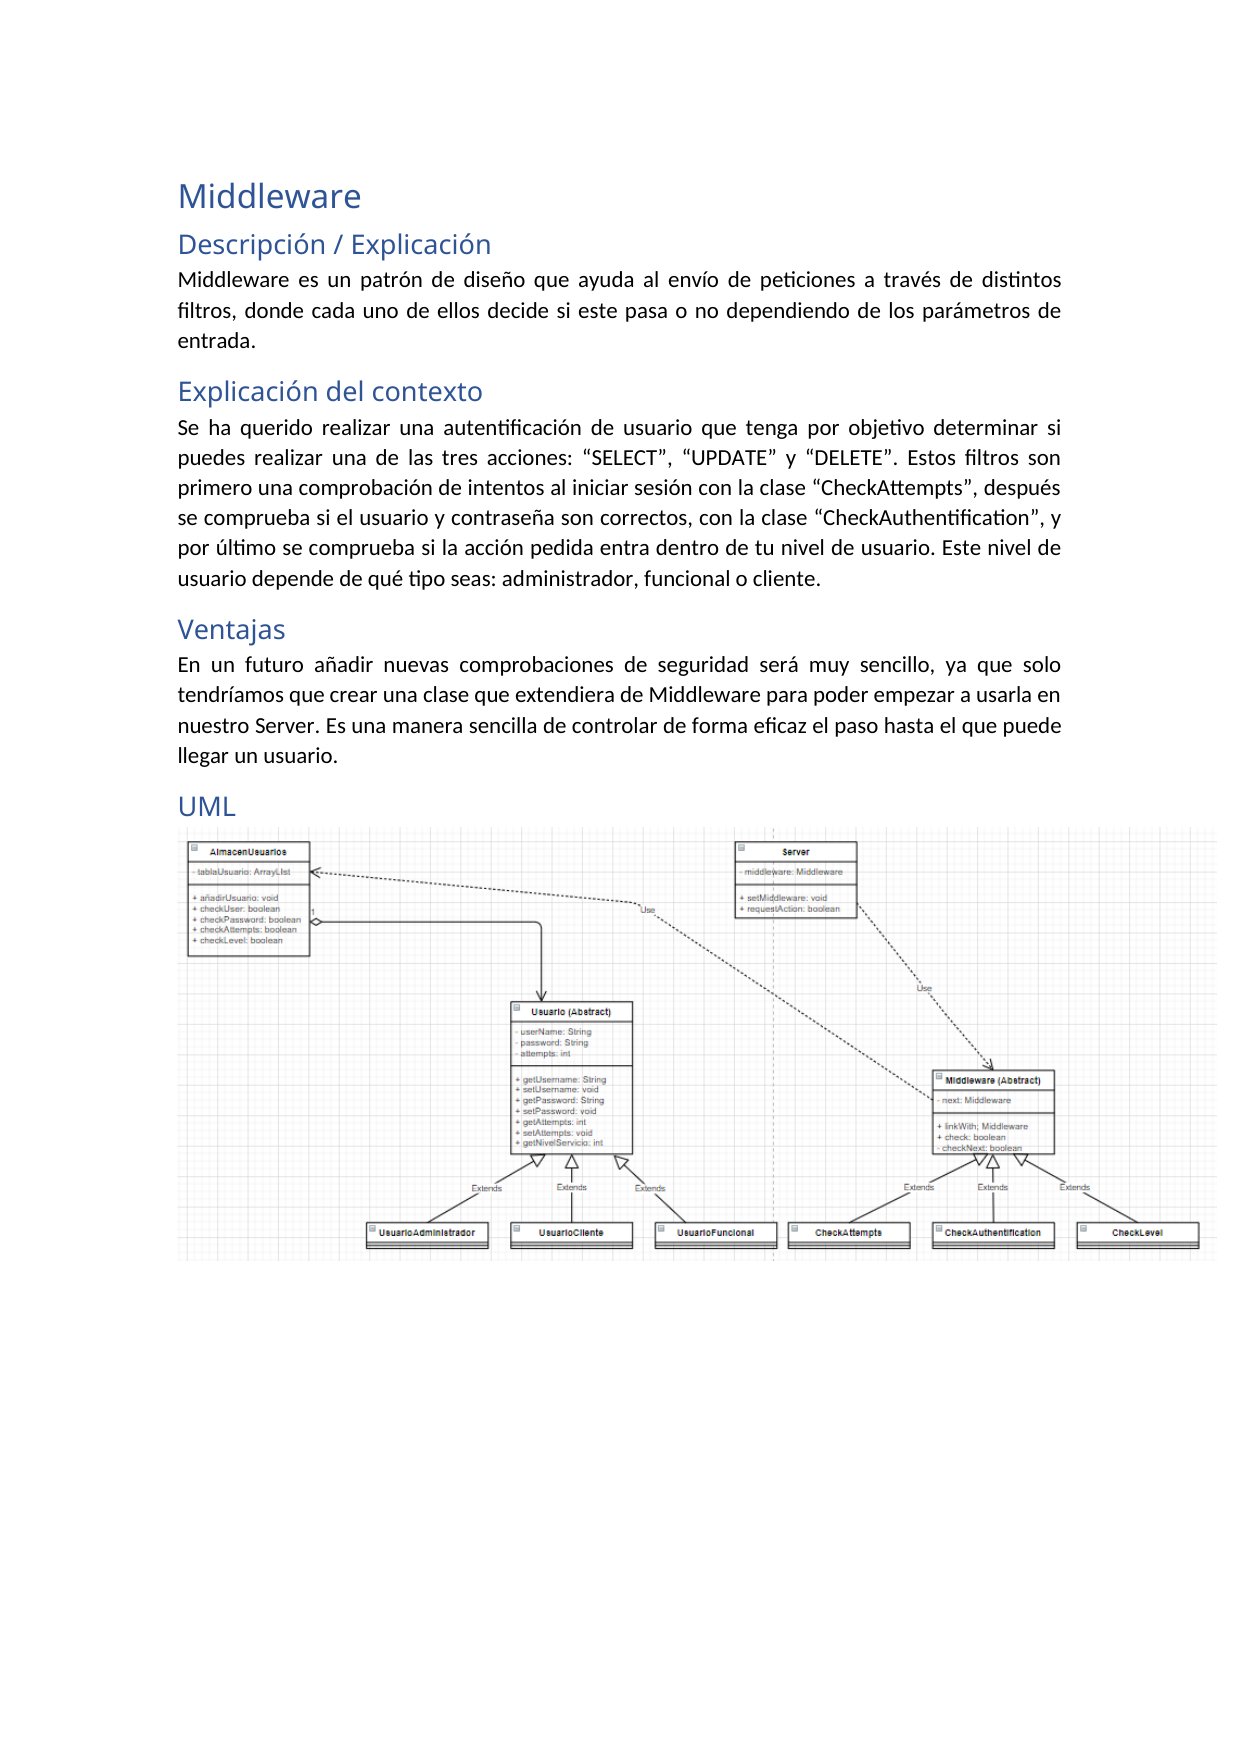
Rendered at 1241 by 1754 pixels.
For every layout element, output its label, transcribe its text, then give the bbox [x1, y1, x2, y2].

picture [177, 827, 1217, 1261]
subtitle Middleware [177, 173, 1063, 218]
subtitle Descripción / Explicación [177, 226, 1063, 263]
subtitle Ventajas [177, 611, 1063, 647]
text En un futuro añadir nuevas comprobaciones de seguridad será muy sencillo, ya que solo tendríamos que crear una clase que extendiera de Middleware para poder empezar a usarla en nuestro Server. Es una manera sencilla de controlar de forma eficaz el paso hasta el que puede llegar un usuario. [177, 650, 1063, 769]
subtitle Explicación del contexto [177, 373, 1063, 410]
text Middleware es un patrón de diseño que ayuda al envío de peticiones a través de distintos filtros, donde cada uno de ellos decide si este pasa o no dependiendo de los parámetros de entrada. [177, 266, 1063, 354]
subtitle UML [177, 788, 1063, 825]
text Se ha querido realizar una autentificación de usuario que tenga por objetivo determinar si puedes realizar una de las tres acciones: “SELECT”, “UPDATE” y “DELETE”. Estos filtros son primero una comprobación de intentos al iniciar sesión con la clase “CheckAttempts”, después se comprueba si el usuario y contraseña son correctos, con la clase “CheckAuthentification”, y por último se comprueba si la acción pedida entra dentro de tu nivel de usuario. Este nivel de usuario depende de qué tipo seas: administrador, funcional o cliente. [177, 413, 1063, 592]
